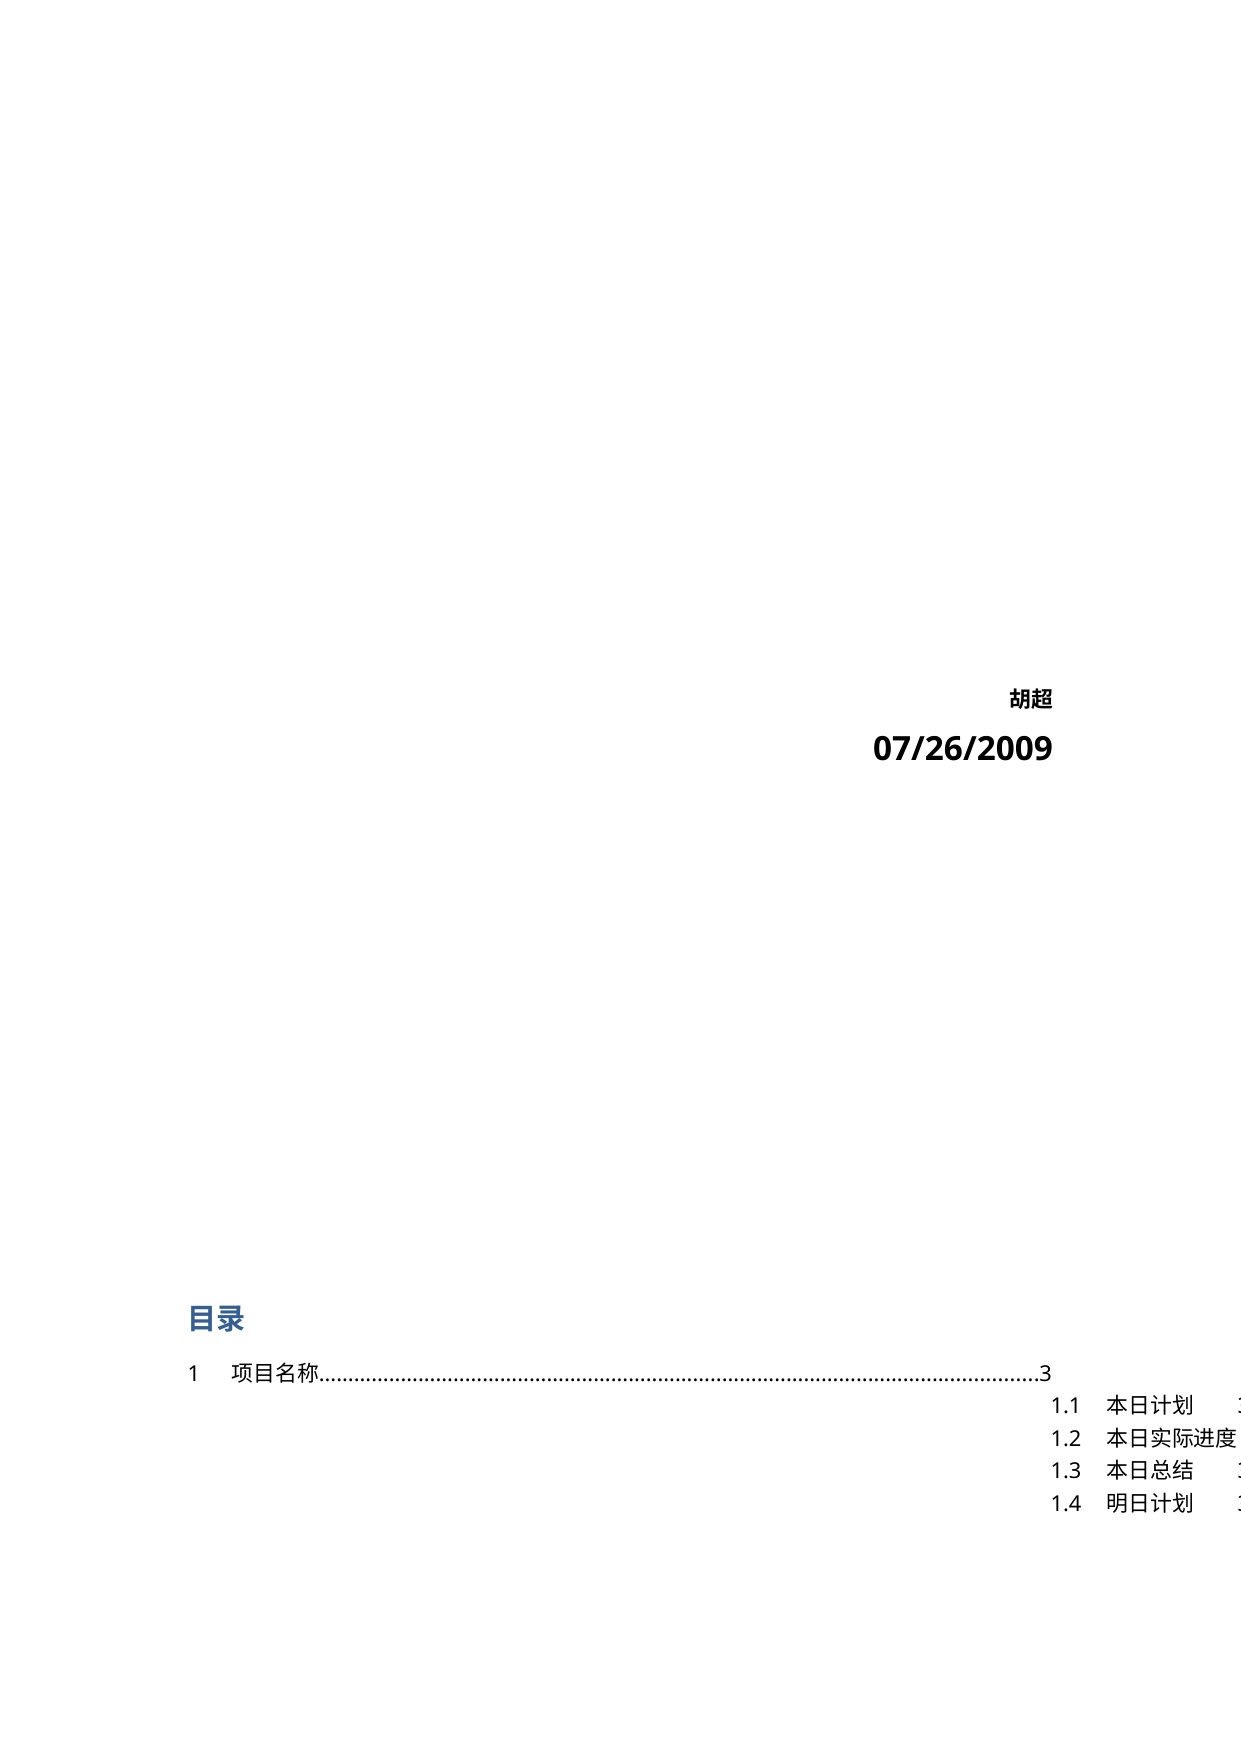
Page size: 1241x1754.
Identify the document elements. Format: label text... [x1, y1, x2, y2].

subtitle 目录 [187, 1284, 1053, 1349]
text 1.2 本日实际进度 3 [1050, 1421, 1240, 1453]
text 1.3 本日总结 3 [1050, 1453, 1240, 1486]
text 1 项目名称 3 [187, 1356, 1053, 1388]
text 1.4 明日计划 3 [1050, 1486, 1240, 1518]
text 1.1 本日计划 3 [1050, 1388, 1240, 1421]
text 胡超 [187, 682, 1053, 714]
